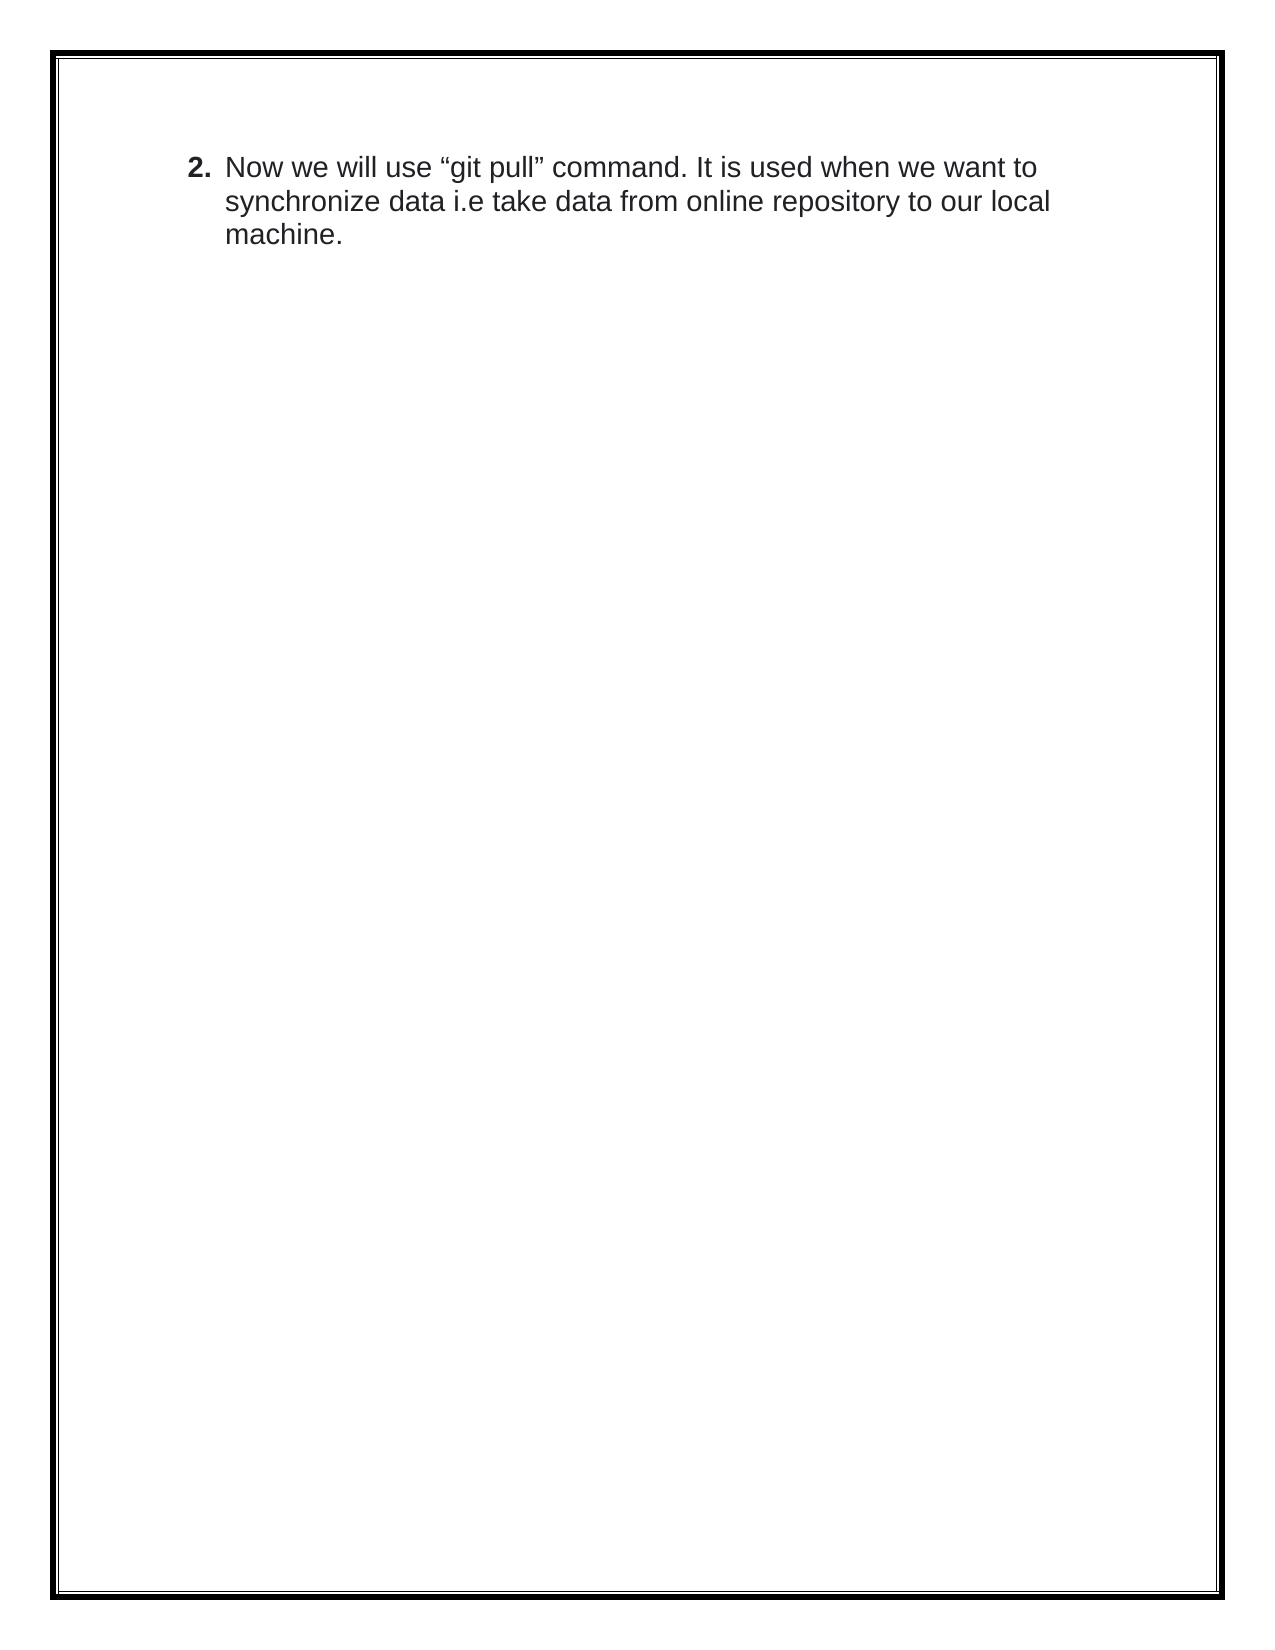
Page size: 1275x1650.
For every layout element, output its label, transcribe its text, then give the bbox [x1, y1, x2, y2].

list Now we will use “git pull” command. It is used when we want to synchronize data i.e take data from online repository to our local machine. [187, 150, 1125, 251]
